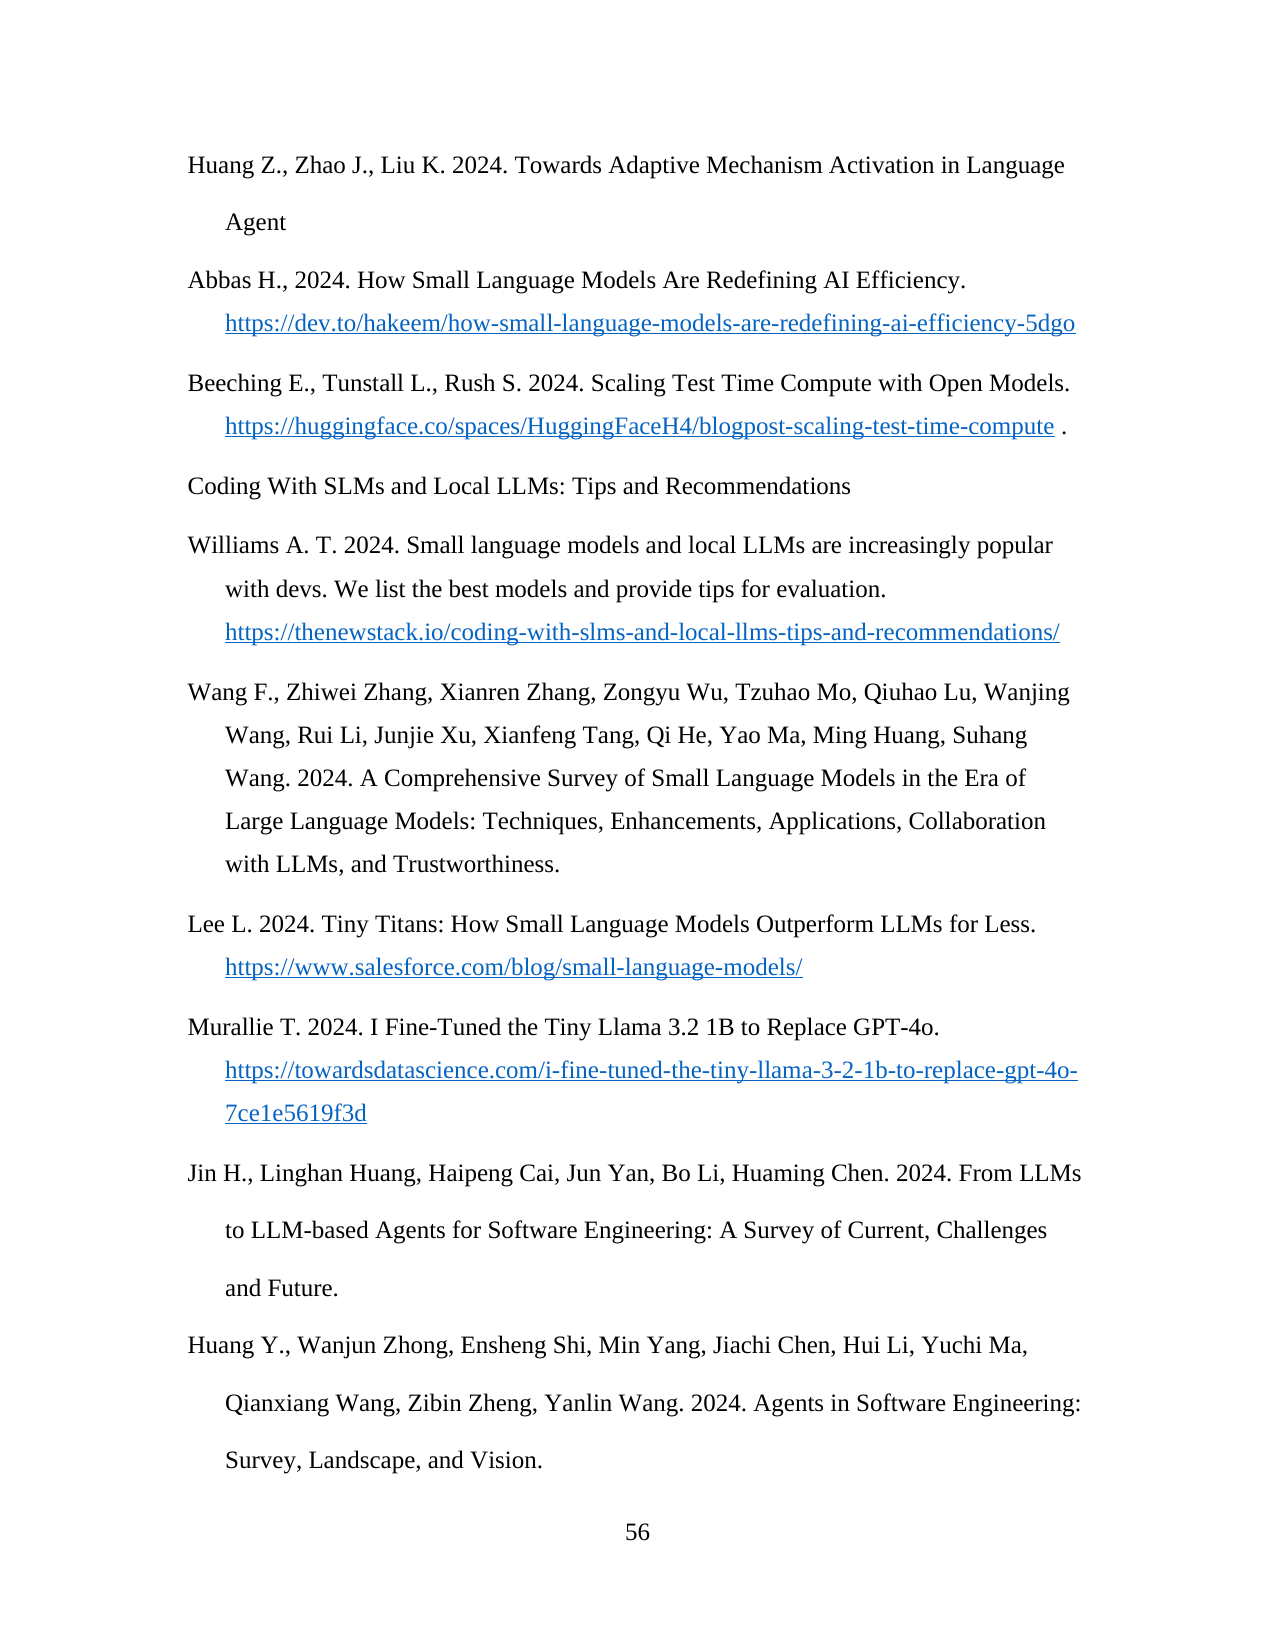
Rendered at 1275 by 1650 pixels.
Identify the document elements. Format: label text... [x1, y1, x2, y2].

text Huang Y., Wanjun Zhong, Ensheng Shi, Min Yang, Jiachi Chen, Hui Li, Yuchi Ma, Qianxiang Wang, Zibin Zheng, Yanlin Wang. 2024. Agents in Software Engineering: Survey, Landscape, and Vision. [187, 1330, 1087, 1474]
text Jin H., Linghan Huang, Haipeng Cai, Jun Yan, Bo Li, Huaming Chen. 2024. From LLMs to LLM-based Agents for Software Engineering: A Survey of Current, Challenges and Future. [187, 1158, 1087, 1302]
text Huang Z., Zhao J., Liu K. 2024. Towards Adaptive Mechanism Activation in Language Agent [187, 150, 1087, 236]
text Lee L. 2024. Tiny Titans: How Small Language Models Outperform LLMs for Less. https://www.salesforce.com/blog/small-language-models/ [187, 909, 1087, 981]
text Coding With SLMs and Local LLMs: Tips and Recommendations [187, 471, 1087, 499]
text Beeching E., Tunstall L., Rush S. 2024. Scaling Test Time Compute with Open Models. https://huggingface.co/spaces/HuggingFaceH4/blogpost-scaling-test-time-compute . [187, 368, 1087, 440]
text Abbas H., 2024. How Small Language Models Are Redefining AI Efficiency. https://dev.to/hakeem/how-small-language-models-are-redefining-ai-efficiency-5dgo [187, 265, 1087, 337]
text Williams A. T. 2024. Small language models and local LLMs are increasingly popular with devs. We list the best models and provide tips for evaluation. https://thenewstack.io/coding-with-slms-and-local-llms-tips-and-recommendations/ [187, 531, 1087, 646]
text Wang F., Zhiwei Zhang, Xianren Zhang, Zongyu Wu, Tzuhao Mo, Qiuhao Lu, Wanjing Wang, Rui Li, Junjie Xu, Xianfeng Tang, Qi He, Yao Ma, Ming Huang, Suhang Wang. 2024. A Comprehensive Survey of Small Language Models in the Era of Large Language Models: Techniques, Enhancements, Applications, Collaboration with LLMs, and Trustworthiness. [187, 677, 1087, 878]
text Murallie T. 2024. I Fine-Tuned the Tiny Llama 3.2 1B to Replace GPT-4o. https://towardsdatascience.com/i-fine-tuned-the-tiny-llama-3-2-1b-to-replace-gpt-4o-7ce1e5619f3d [187, 1012, 1087, 1127]
